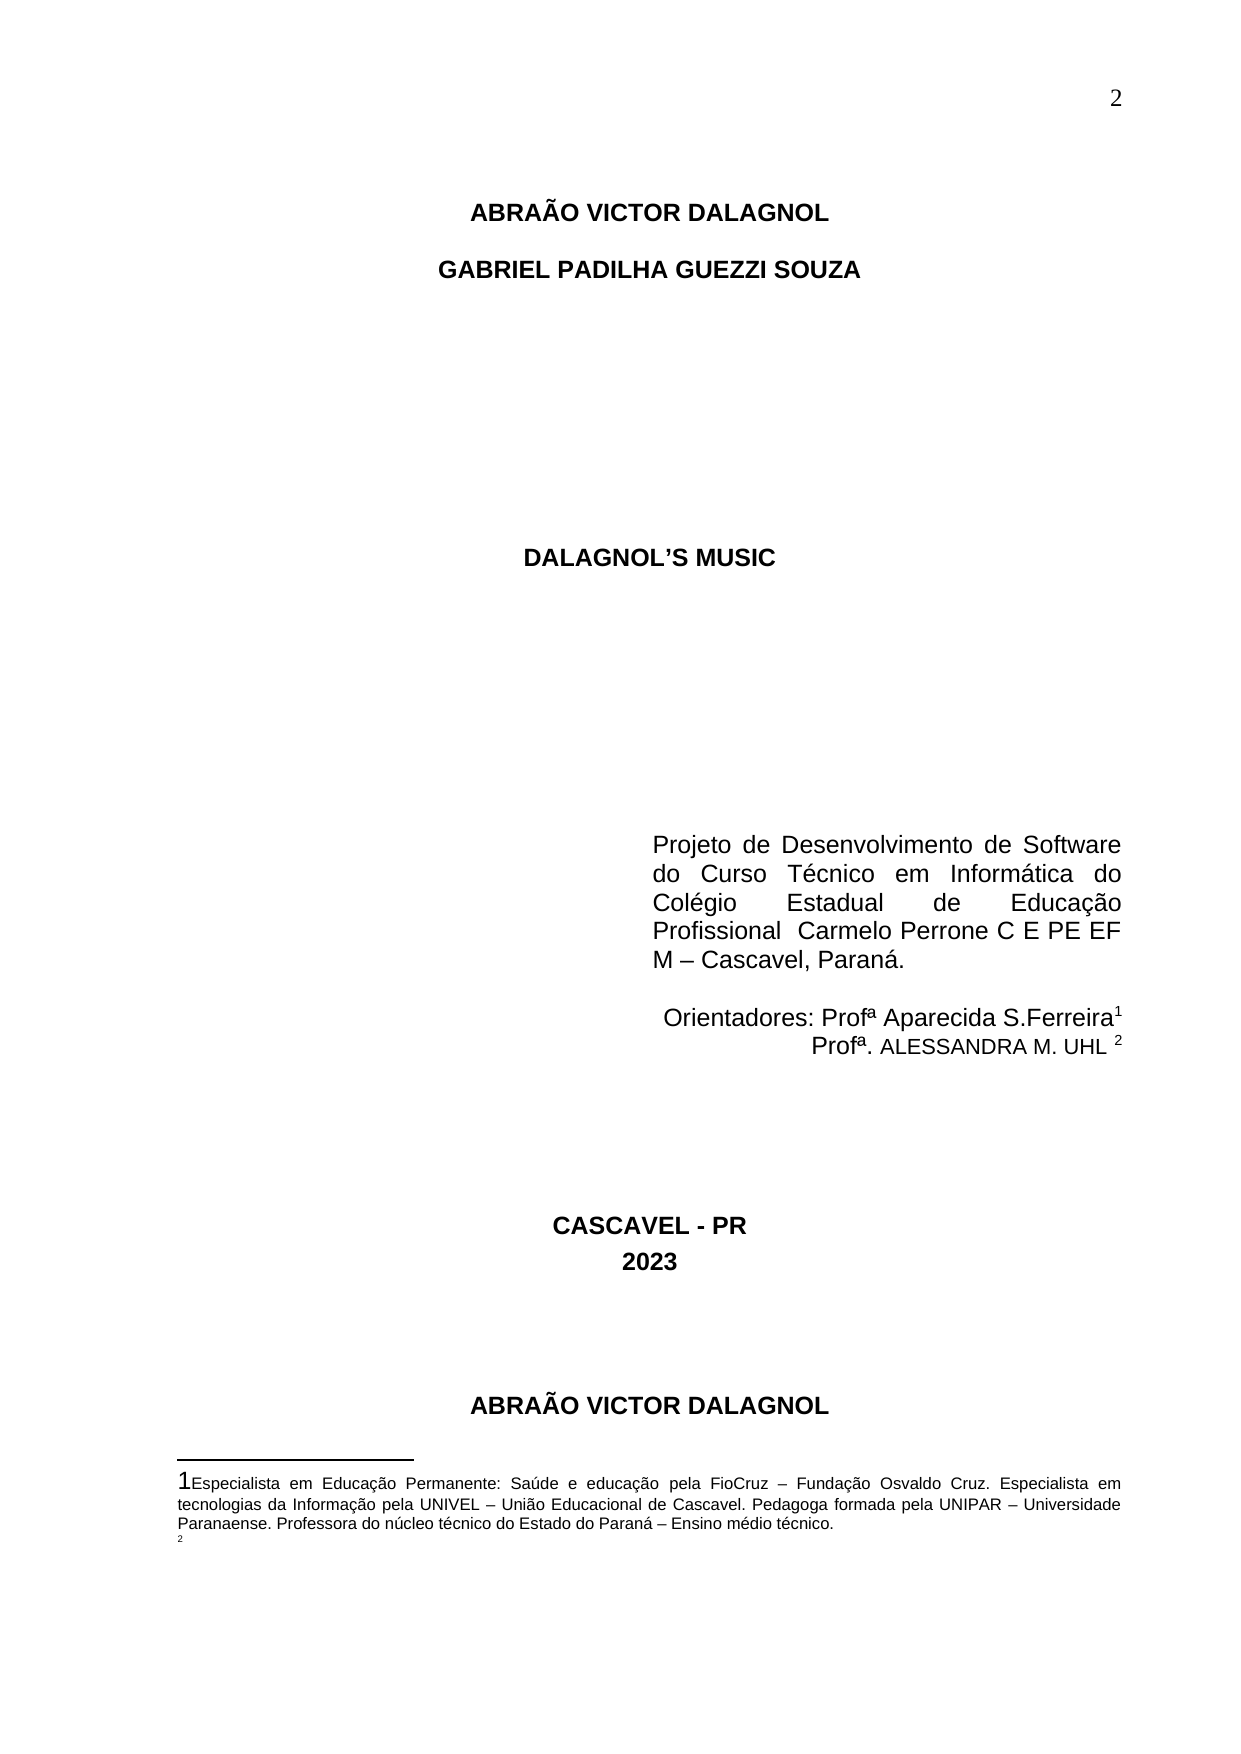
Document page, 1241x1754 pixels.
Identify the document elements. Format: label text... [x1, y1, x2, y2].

text DALAGNOL’S MUSIC [177, 543, 1122, 571]
text ABRAÃO VICTOR DALAGNOL [177, 198, 1122, 226]
text ABRAÃO VICTOR DALAGNOL [177, 1391, 1122, 1419]
text Orientadores: Profª Aparecida S.Ferreira [652, 1003, 1122, 1031]
text CASCAVEL - PR [177, 1211, 1122, 1240]
text 2023 [177, 1247, 1122, 1276]
text Profª. ALESSANDRA M. UHL 2 [768, 1031, 1122, 1060]
text Projeto de Desenvolvimento de Software do Curso Técnico em Informática do Colégio Estadual de Educação Profissional Carmelo Perrone C E PE EF M – Cascavel, Paraná. [652, 830, 1122, 974]
text GABRIEL PADILHA GUEZZI SOUZA [177, 255, 1122, 284]
